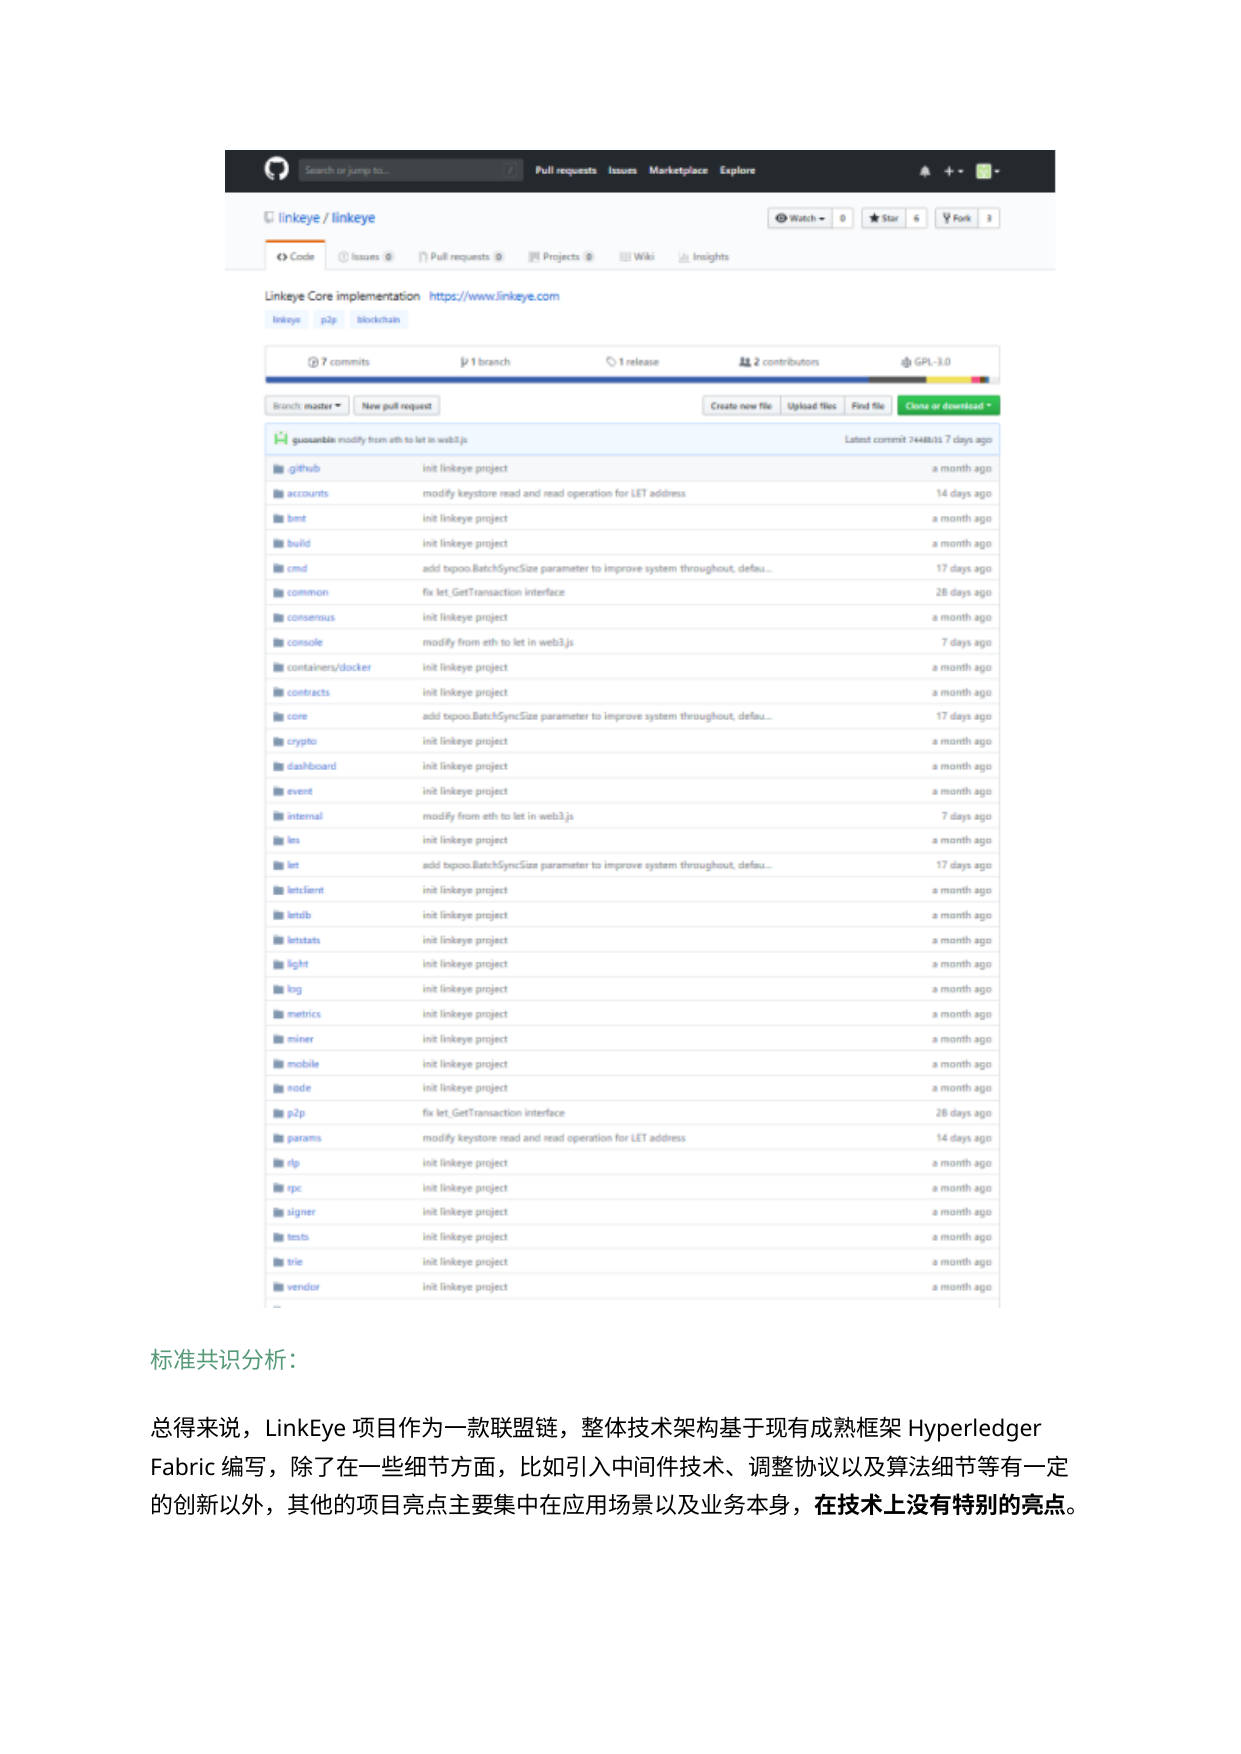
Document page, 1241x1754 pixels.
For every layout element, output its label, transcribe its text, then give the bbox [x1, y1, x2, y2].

picture [225, 150, 1057, 1308]
text 总得来说，LinkEye 项目作为一款联盟链，整体技术架构基于现有成熟框架 Hyperledger Fabric 编写，除了在一些细节方面，比如引入中间件技术、调整协议以及算法细节等有一定的创新以外，其他的项目亮点主要集中在应用场景以及业务本身，在技术上没有特别的亮点。 [150, 1410, 1090, 1520]
text 标准共识分析： [150, 1342, 1090, 1375]
